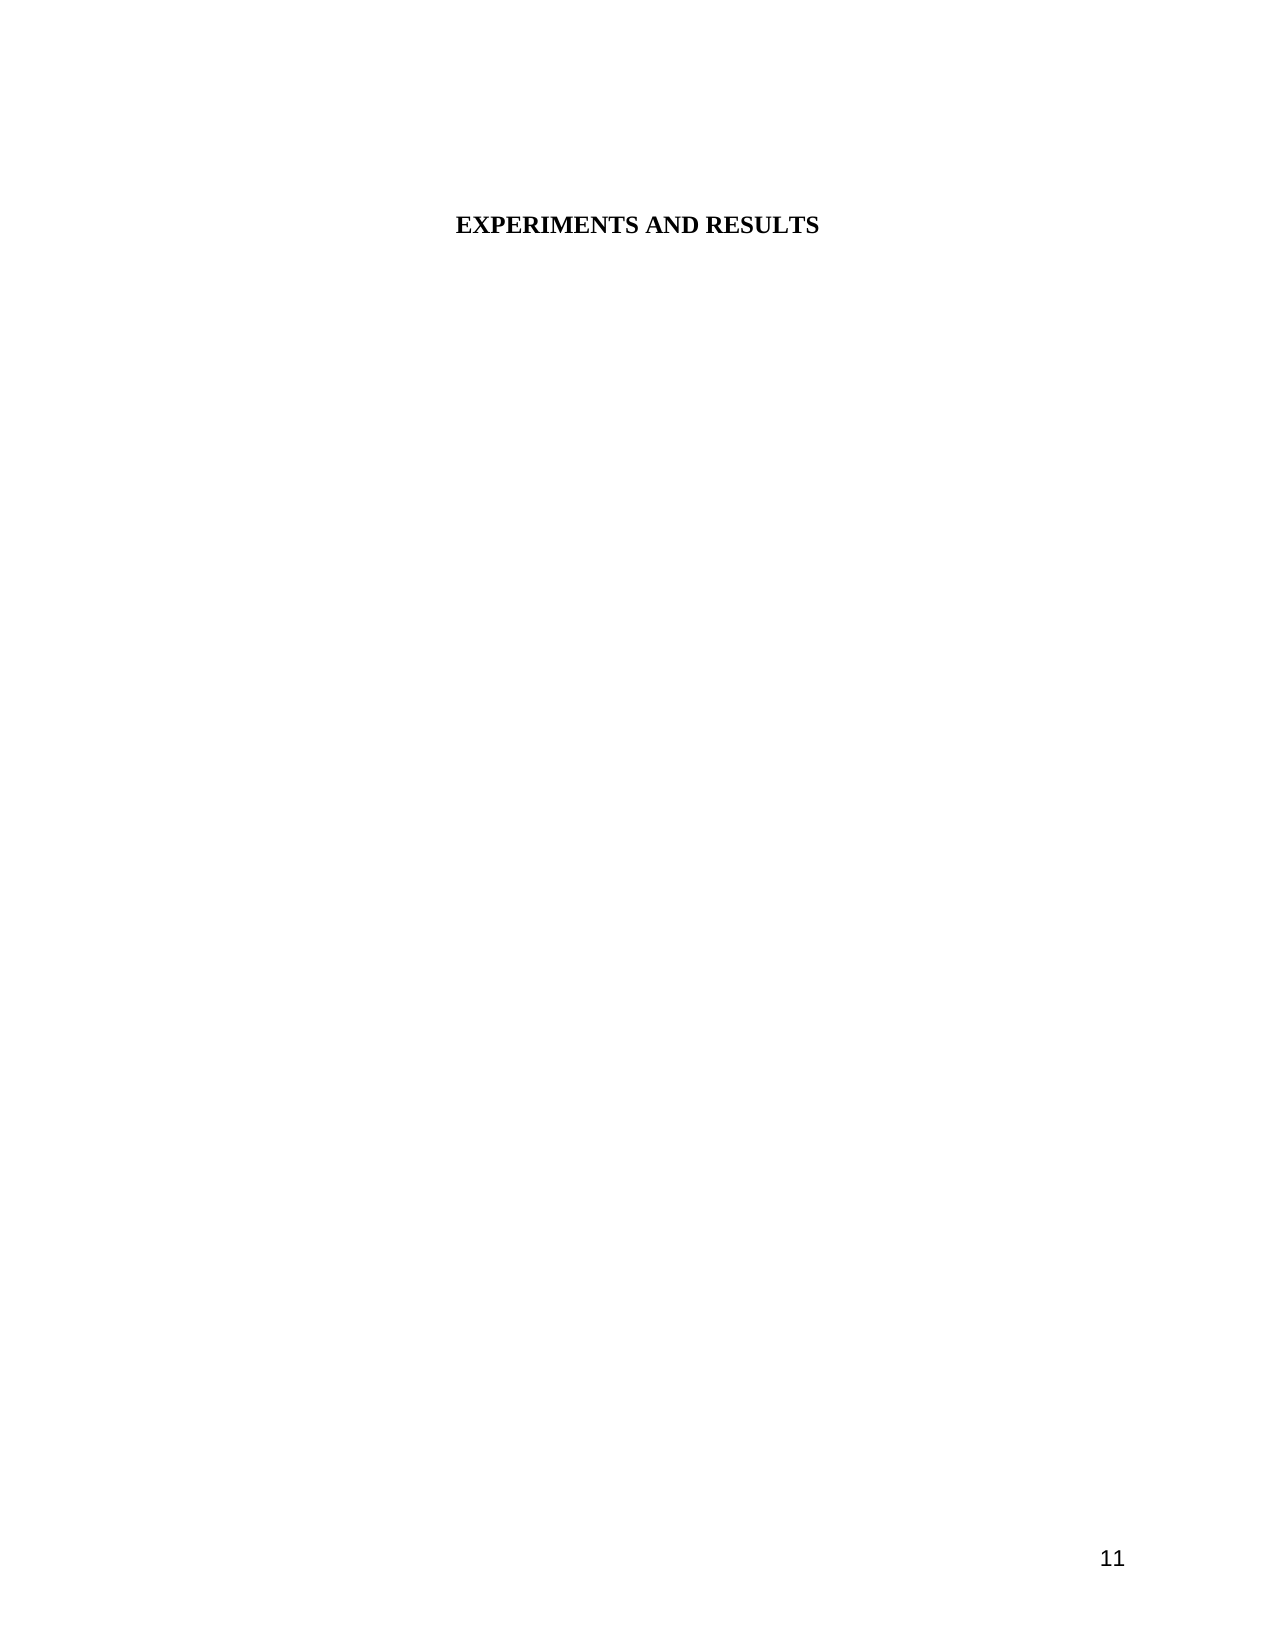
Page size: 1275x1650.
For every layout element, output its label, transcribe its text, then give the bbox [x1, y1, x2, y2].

text EXPERIMENTS AND RESULTS [150, 210, 1125, 239]
